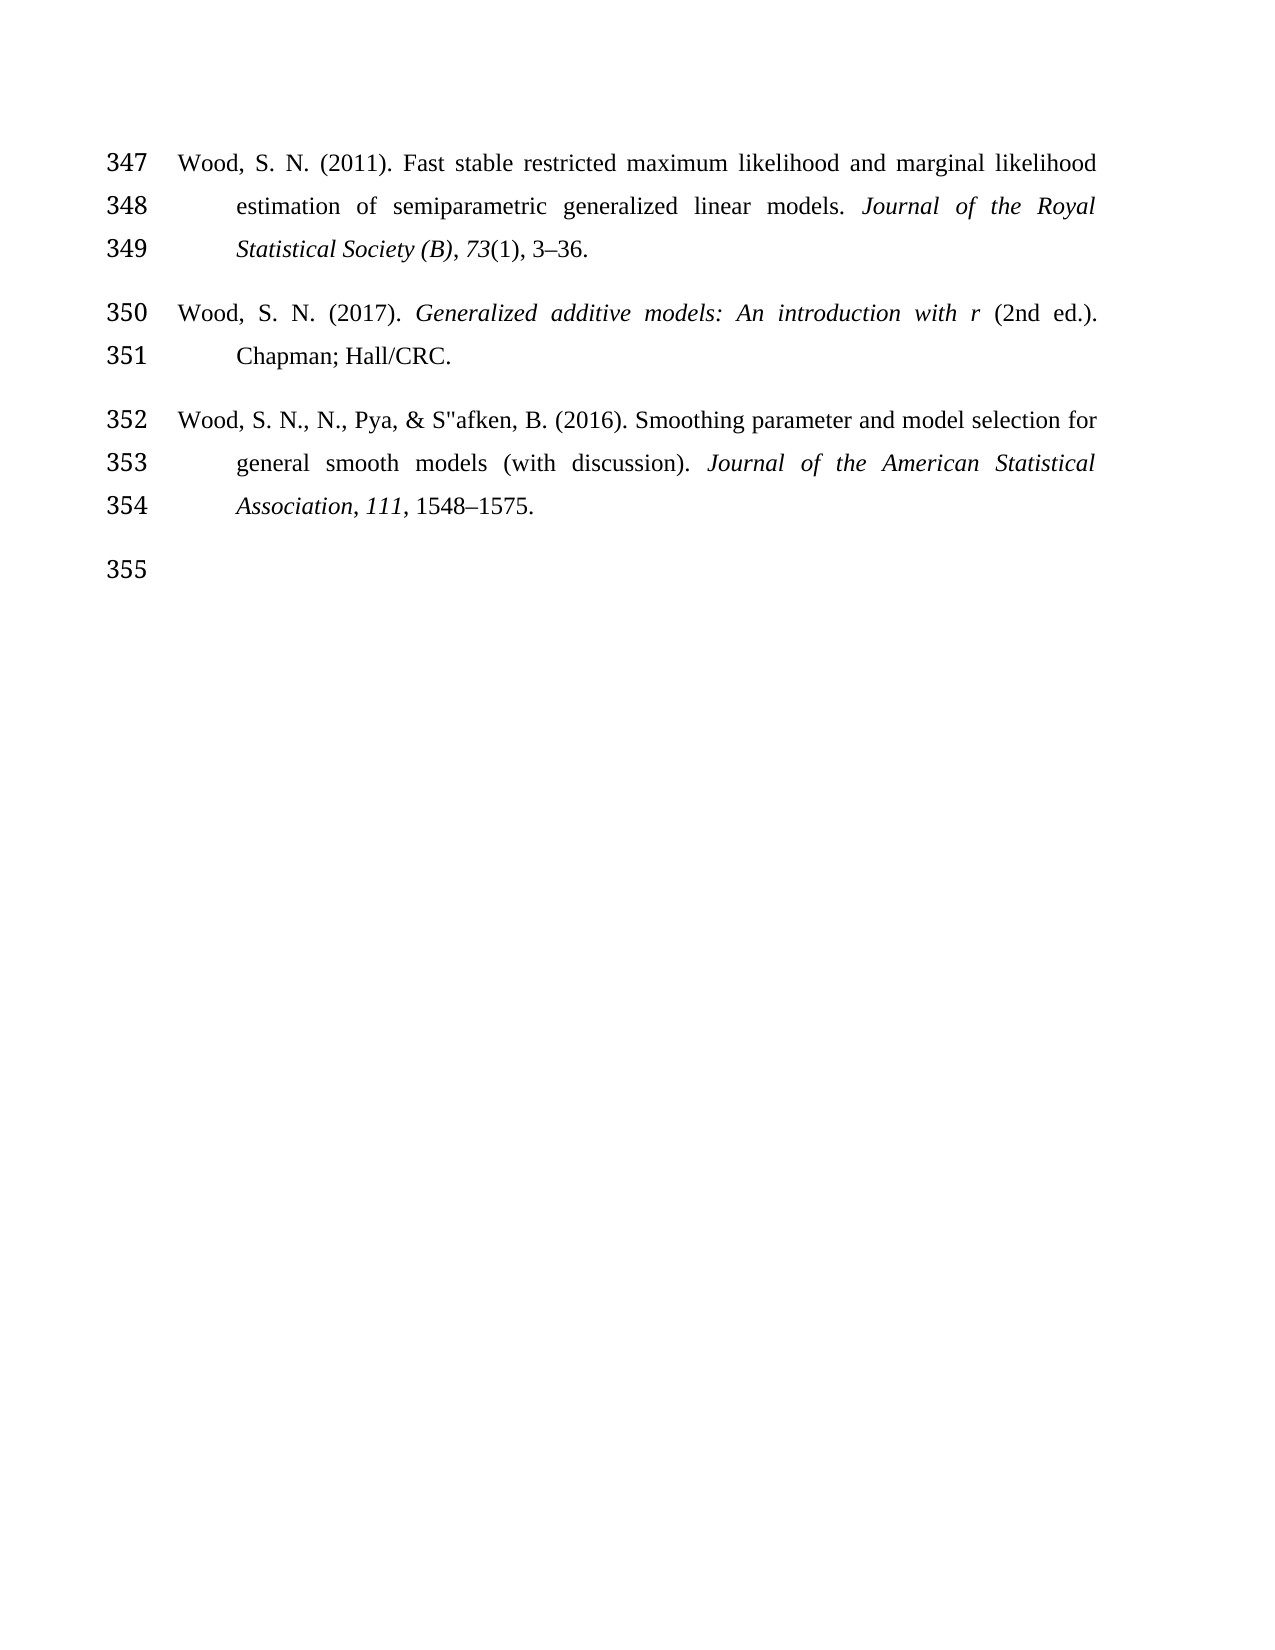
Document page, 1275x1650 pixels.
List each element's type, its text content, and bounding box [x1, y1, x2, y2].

text Wood, S. N., N., Pya, & S"afken, B. (2016). Smoothing parameter and model selection for general smooth models (with discussion). Journal of the American Statistical Association, 111, 1548–1575. [177, 405, 1098, 520]
text Wood, S. N. (2017). Generalized additive models: An introduction with r (2nd ed.). Chapman; Hall/CRC. [177, 298, 1098, 370]
text Wood, S. N. (2011). Fast stable restricted maximum likelihood and marginal likelihood estimation of semiparametric generalized linear models. Journal of the Royal Statistical Society (B), 73(1), 3–36. [177, 148, 1098, 263]
